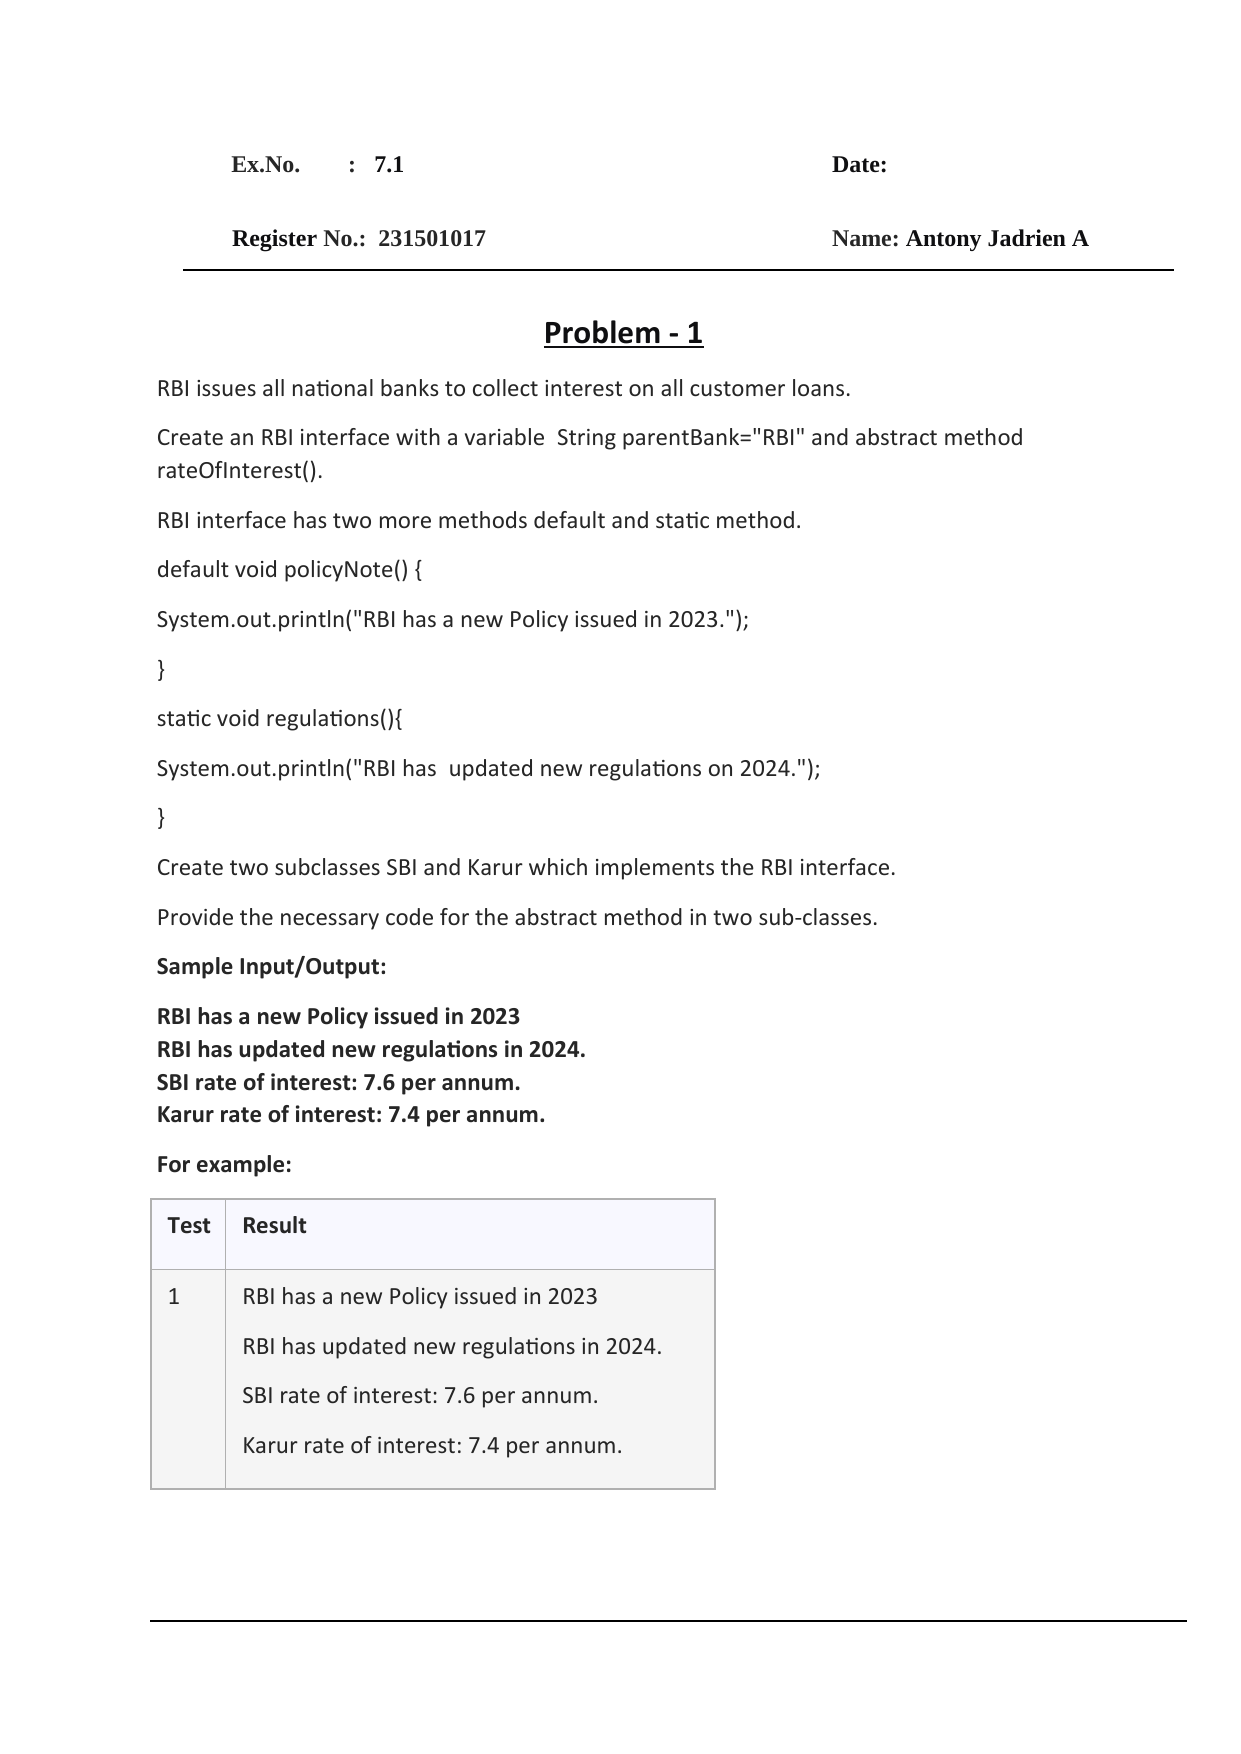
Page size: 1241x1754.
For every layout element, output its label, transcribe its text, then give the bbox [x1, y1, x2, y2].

text Create an RBI interface with a variable String parentBank="RBI" and abstract method rateOfInterest(). [157, 422, 1090, 485]
text Provide the necessary code for the abstract method in two sub-classes. [157, 901, 1090, 931]
text Register No.: 231501017 Name: Antony Jadrien A [232, 224, 1090, 252]
text Sample Input/Output: [157, 950, 1090, 981]
text Create two subclasses SBI and Karur which implements the RBI interface. [157, 851, 1090, 882]
text Problem - 1 [157, 311, 1090, 352]
text System.out.println("RBI has updated new regulations on 2024."); [157, 752, 1090, 782]
text RBI issues all national banks to collect interest on all customer loans. [157, 372, 1090, 402]
text } [157, 653, 1090, 683]
table_header Result [226, 1200, 714, 1269]
text System.out.println("RBI has a new Policy issued in 2023."); [157, 603, 1090, 634]
table_cell 1 [152, 1270, 225, 1488]
text For example: [157, 1148, 1090, 1179]
text default void policyNote() { [157, 554, 1090, 584]
table_header Test [152, 1200, 225, 1269]
table_cell RBI has a new Policy issued in 2023 RBI has updated new regulations in 2024. SBI rate of interest: 7.6 per annum. Karur rate of interest: 7.4 per annum. [226, 1270, 714, 1488]
text RBI interface has two more methods default and static method. [157, 504, 1090, 534]
text static void regulations(){ [157, 702, 1090, 733]
text Ex.No. : 7.1 Date: [231, 150, 1090, 178]
text } [157, 802, 1090, 832]
text RBI has a new Policy issued in 2023 RBI has updated new regulations in 2024. SBI rate of interest: 7.6 per annum. Karur rate of interest: 7.4 per annum. [157, 1000, 1090, 1129]
